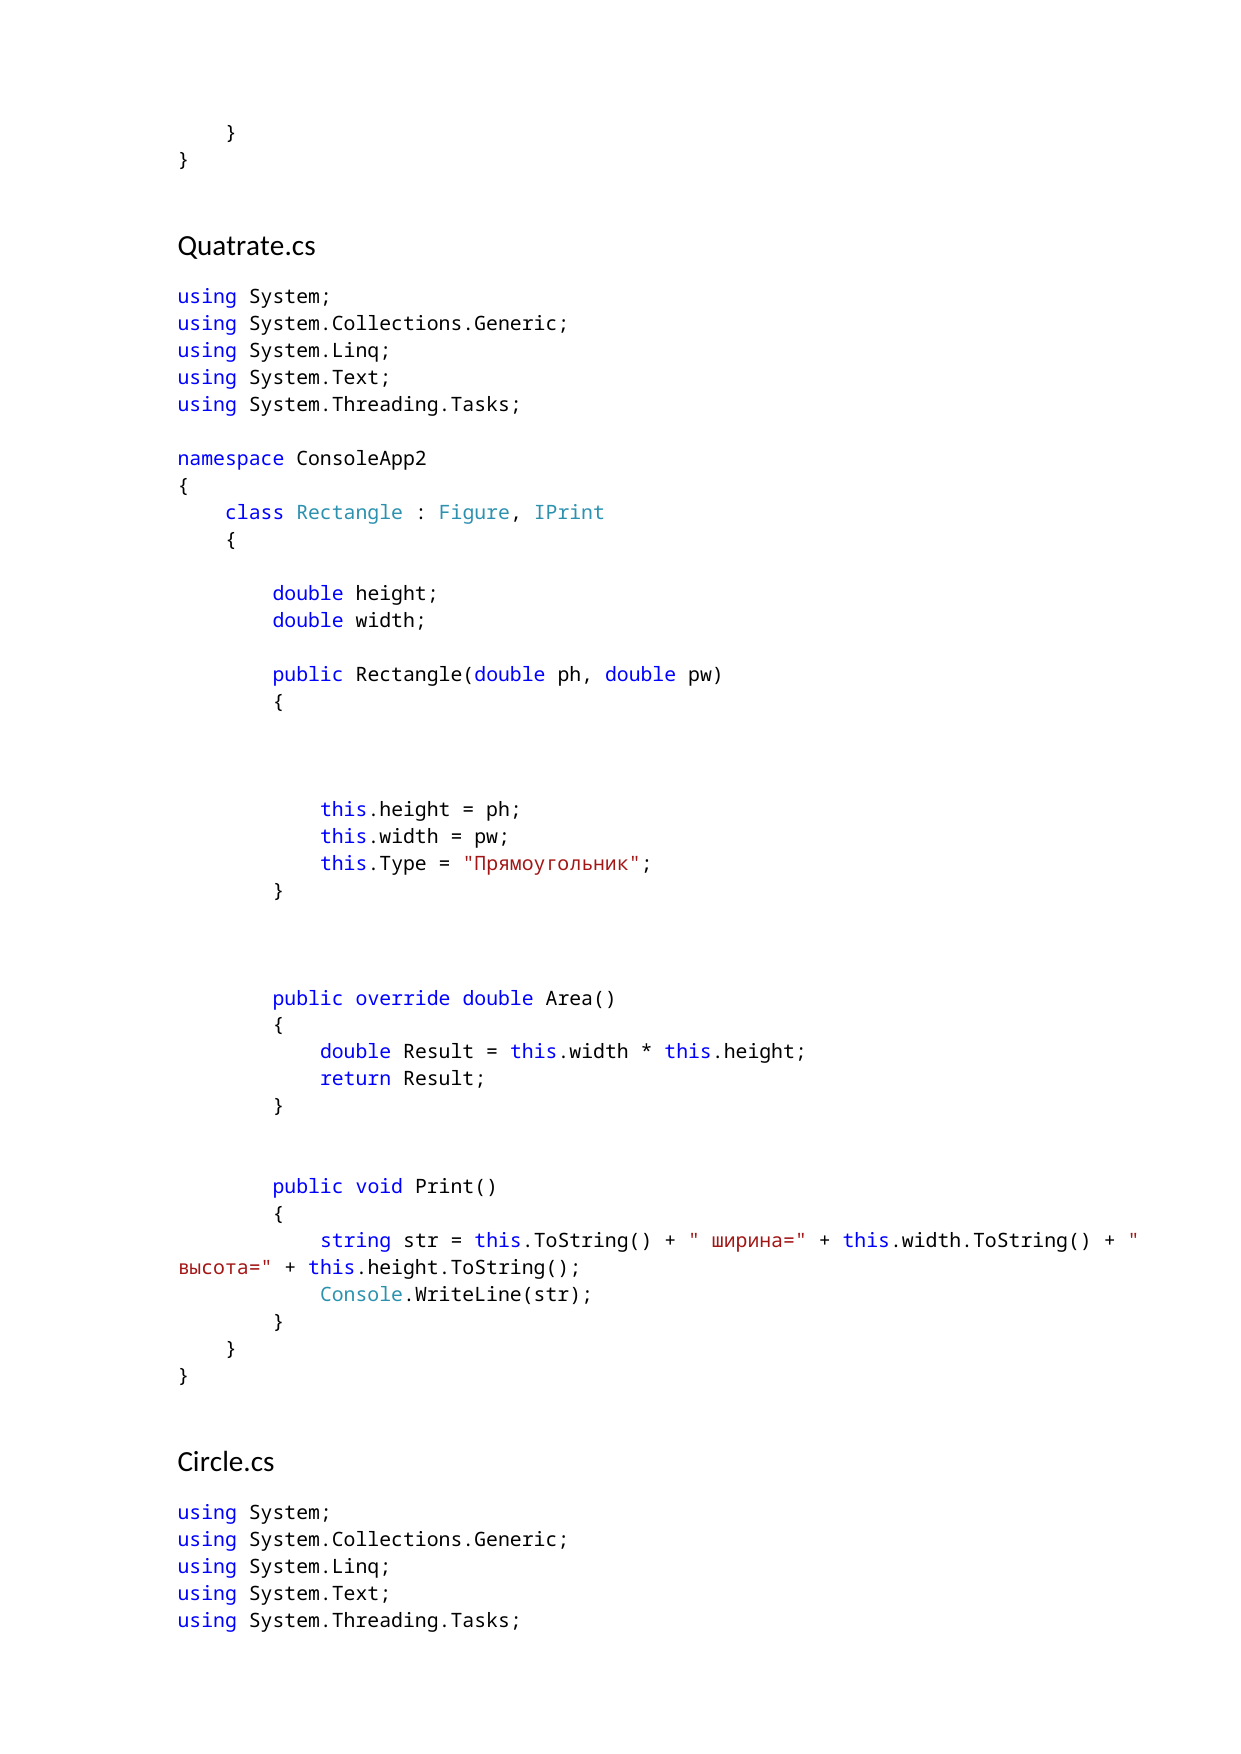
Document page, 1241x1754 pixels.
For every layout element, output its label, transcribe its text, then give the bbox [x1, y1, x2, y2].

text using System.Collections.Generic; [177, 1526, 1152, 1553]
text } [177, 1307, 1152, 1334]
text class Rectangle : Figure, IPrint [177, 498, 1152, 525]
text using System; [177, 282, 1152, 309]
text } [177, 118, 1152, 145]
text public override double Area() [177, 984, 1152, 1011]
text using System; [177, 1499, 1152, 1526]
text { [177, 1199, 1152, 1227]
text } [177, 1334, 1152, 1361]
text Quatrate.cs [177, 227, 1152, 263]
text using System.Linq; [177, 336, 1152, 363]
text double Result = this.width * this.height; [177, 1038, 1152, 1065]
text public void Print() [177, 1173, 1152, 1199]
text { [177, 1011, 1152, 1038]
text } [177, 145, 1152, 172]
text double width; [177, 606, 1152, 633]
text return Result; [177, 1065, 1152, 1092]
text using System.Linq; [177, 1553, 1152, 1579]
text } [177, 1361, 1152, 1388]
text this.height = ph; [177, 795, 1152, 822]
text } [177, 1092, 1152, 1119]
text namespace ConsoleApp2 [177, 444, 1152, 471]
text this.Type = "Прямоугольник"; [177, 849, 1152, 876]
text this.width = pw; [177, 822, 1152, 849]
text using System.Collections.Generic; [177, 309, 1152, 336]
text Console.WriteLine(str); [177, 1281, 1152, 1307]
text Circle.cs [177, 1443, 1152, 1479]
text using System.Threading.Tasks; [177, 1607, 1152, 1633]
text using System.Threading.Tasks; [177, 390, 1152, 417]
text double height; [177, 579, 1152, 606]
text using System.Text; [177, 363, 1152, 390]
text } [177, 876, 1152, 903]
text public Rectangle(double ph, double pw) [177, 660, 1152, 687]
text { [177, 525, 1152, 552]
text { [177, 687, 1152, 714]
text { [177, 471, 1152, 498]
text using System.Text; [177, 1579, 1152, 1607]
text string str = this.ToString() + " ширина=" + this.width.ToString() + " высота=" + this.height.ToString(); [177, 1227, 1152, 1281]
